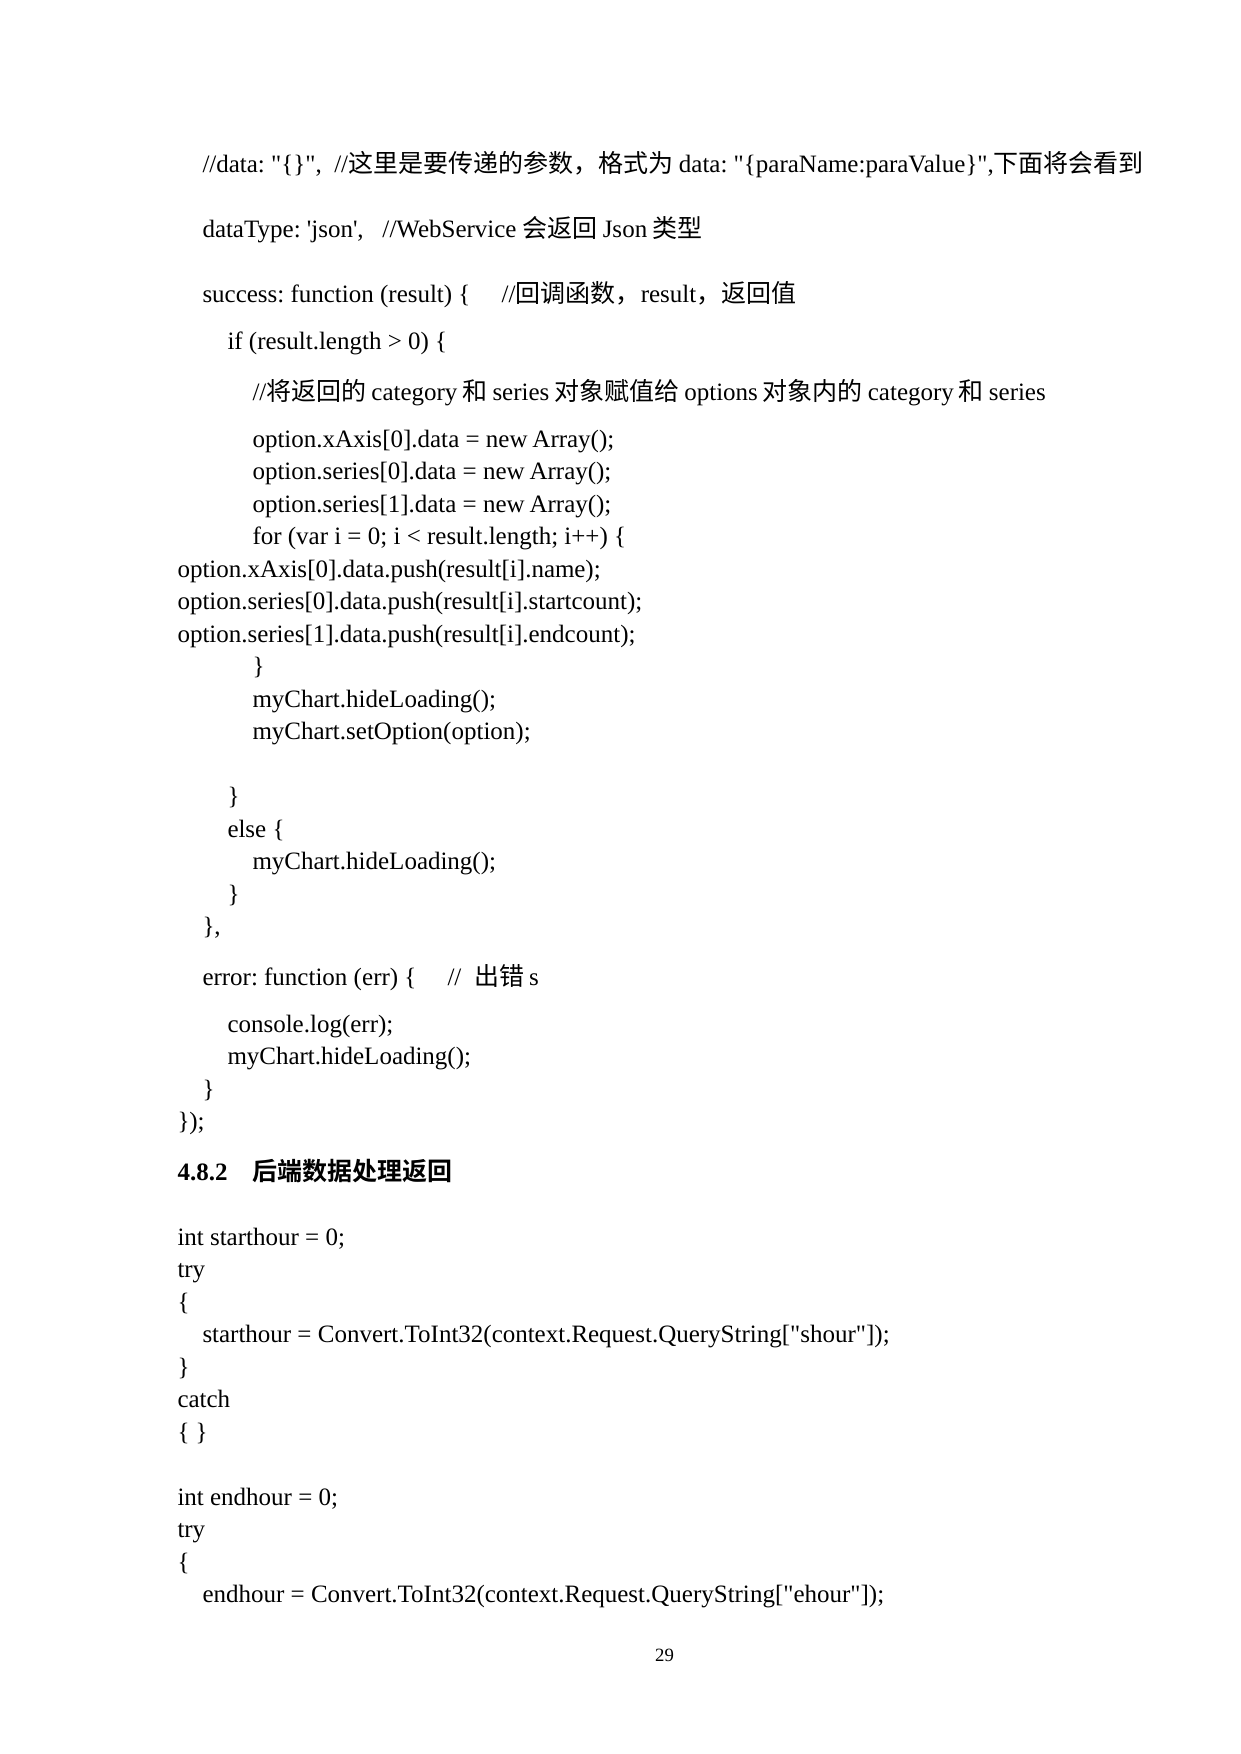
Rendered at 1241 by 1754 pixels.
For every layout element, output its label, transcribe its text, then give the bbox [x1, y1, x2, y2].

text //data: "{}", //这里是要传递的参数，格式为 data: "{paraName:paraValue}",下面将会看到 [177, 129, 1152, 194]
text } [177, 779, 1152, 812]
text //将返回的category和series对象赋值给options对象内的category和series [177, 357, 1152, 422]
text int endhour = 0; [177, 1480, 1152, 1513]
text } [177, 1072, 1152, 1104]
text } [177, 649, 1152, 682]
text { [177, 1545, 1152, 1578]
text else { [177, 812, 1152, 844]
text option.series[0].data = new Array(); [177, 454, 1152, 487]
text endhour = Convert.ToInt32(context.Request.QueryString["ehour"]); [177, 1578, 1152, 1610]
text { [177, 1285, 1152, 1318]
text if (result.length > 0) { [177, 324, 1152, 357]
text option.series[1].data = new Array(); [177, 487, 1152, 519]
text error: function (err) { // 出错s [177, 942, 1152, 1007]
text myChart.hideLoading(); [177, 682, 1152, 714]
text { } [177, 1415, 1152, 1448]
text } [177, 1350, 1152, 1383]
text dataType: 'json', //WebService 会返回Json类型 [177, 194, 1152, 259]
text }, [177, 909, 1152, 942]
text myChart.hideLoading(); [177, 844, 1152, 877]
text for (var i = 0; i < result.length; i++) { [177, 519, 1152, 552]
text myChart.hideLoading(); [177, 1039, 1152, 1072]
text myChart.setOption(option); [177, 714, 1152, 747]
subtitle 后端数据处理返回 [177, 1137, 1152, 1202]
text } [177, 877, 1152, 909]
text option.xAxis[0].data.push(result[i].name); [177, 552, 1152, 584]
text option.series[1].data.push(result[i].endcount); [177, 617, 1152, 649]
text try [177, 1513, 1152, 1545]
text int starthour = 0; [177, 1220, 1152, 1253]
text option.series[0].data.push(result[i].startcount); [177, 584, 1152, 617]
text console.log(err); [177, 1007, 1152, 1039]
text success: function (result) { //回调函数，result，返回值 [177, 259, 1152, 324]
text starthour = Convert.ToInt32(context.Request.QueryString["shour"]); [177, 1318, 1152, 1350]
text catch [177, 1383, 1152, 1415]
text try [177, 1253, 1152, 1285]
text option.xAxis[0].data = new Array(); [177, 422, 1152, 454]
text }); [177, 1104, 1152, 1137]
